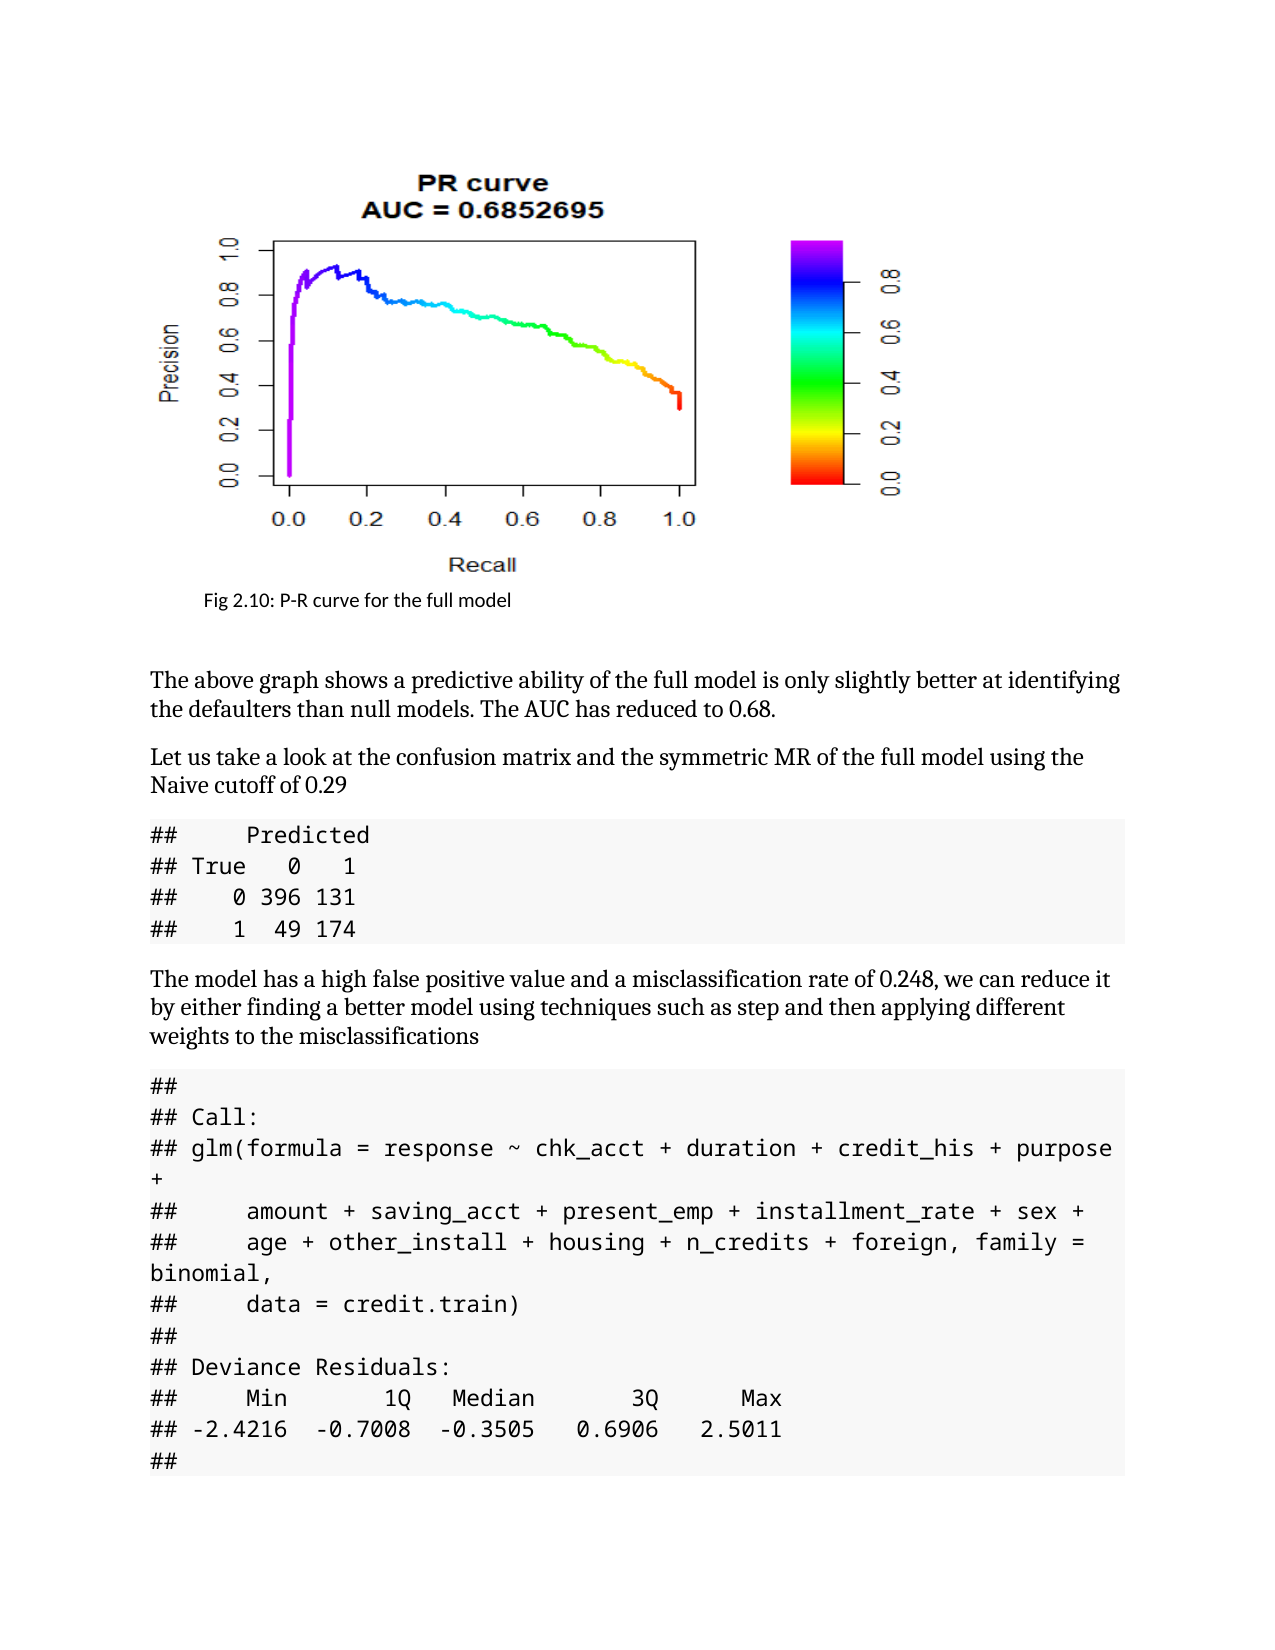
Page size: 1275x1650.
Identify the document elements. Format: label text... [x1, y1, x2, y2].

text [150, 1069, 1125, 1476]
text The model has a high false positive value and a misclassification rate of 0.248, we can reduce it by either finding a better model using techniques such as step and then applying different weights to the misclassifications [150, 964, 1125, 1051]
picture [150, 150, 908, 600]
text Let us take a look at the confusion matrix and the symmetric MR of the full model using the Naive cutoff of 0.29 [150, 742, 1125, 800]
text The above graph shows a predictive ability of the full model is only slightly better at identifying the defaulters than null models. The AUC has reduced to 0.68. [150, 666, 1125, 724]
text ## Predicted ## True 0 1 ## 0 396 131 ## 1 49 174 [150, 819, 1125, 944]
